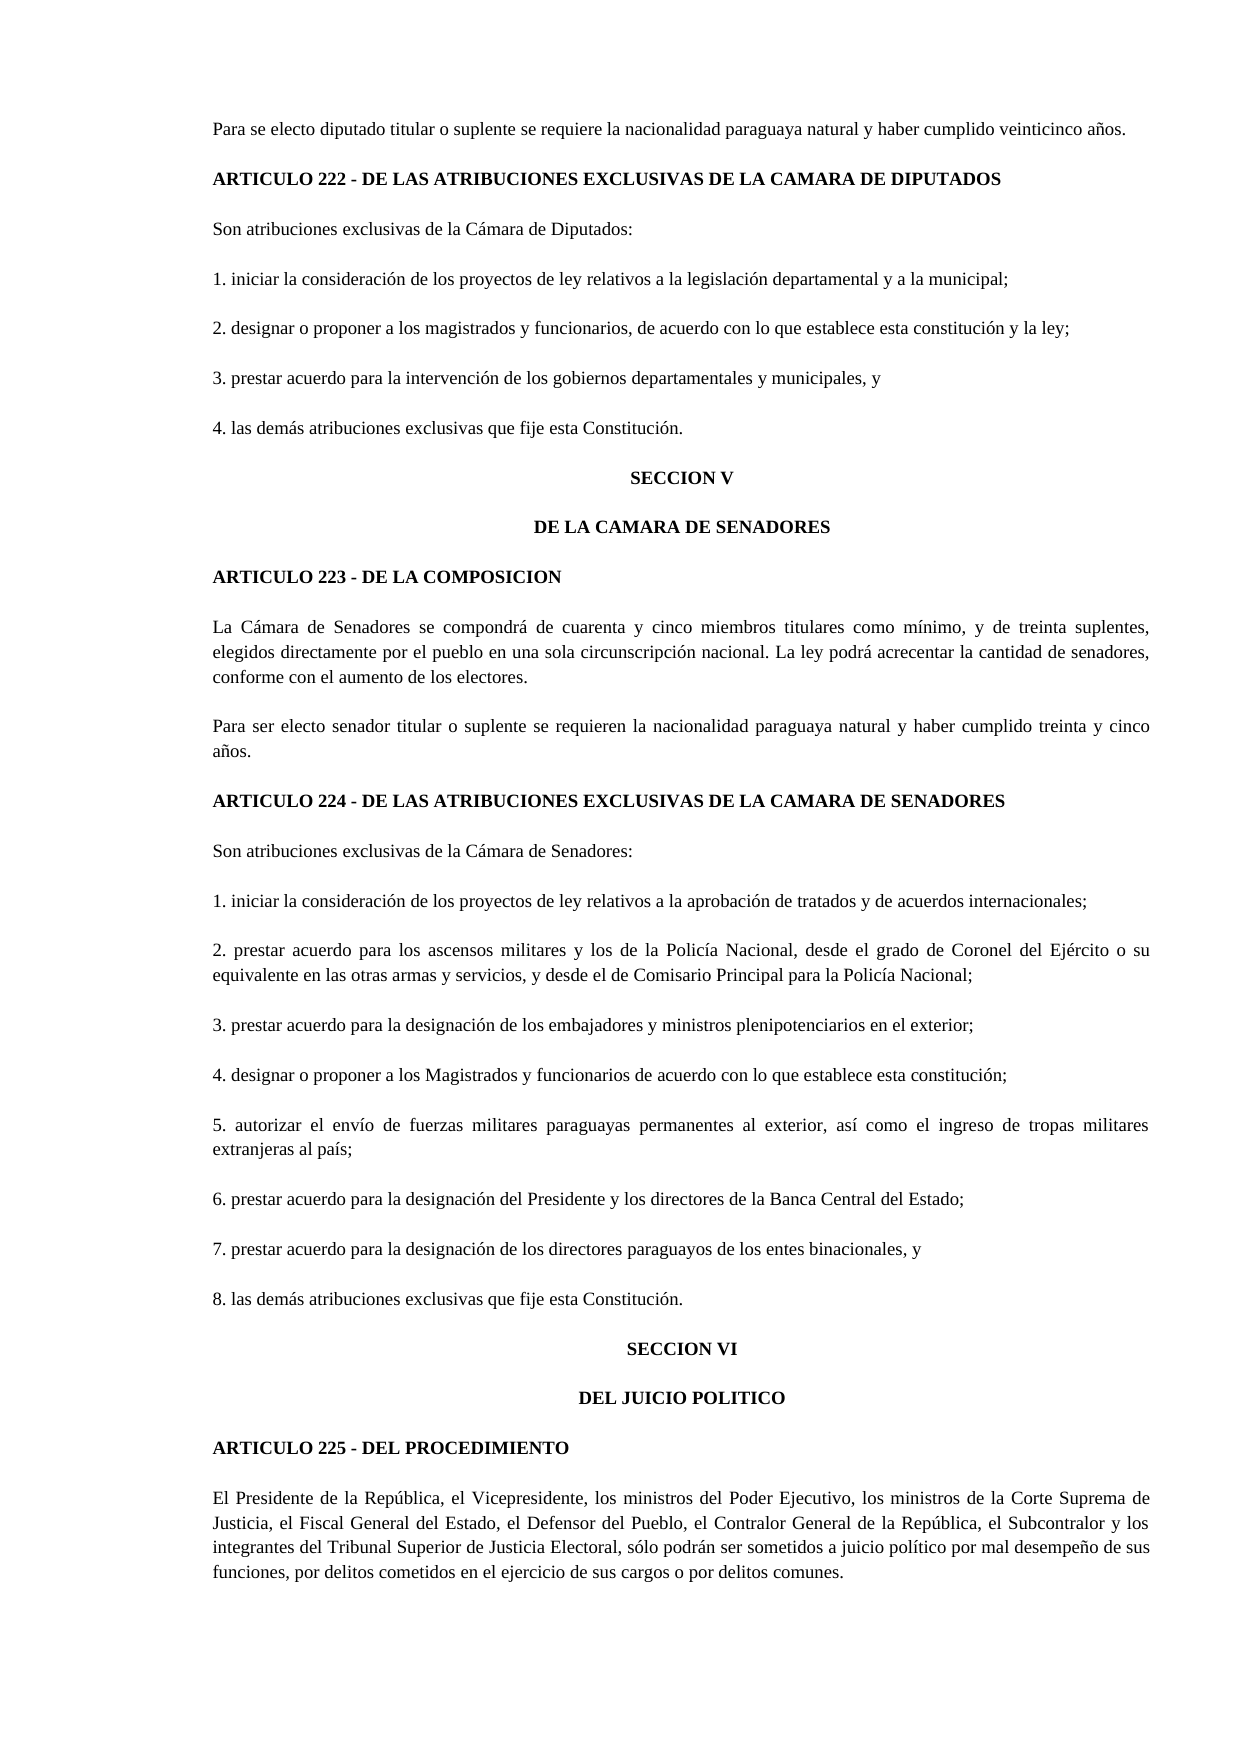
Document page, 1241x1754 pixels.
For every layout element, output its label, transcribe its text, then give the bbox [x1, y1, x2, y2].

text 6. prestar acuerdo para la designación del Presidente y los directores de la Banca Central del Estado; [212, 1188, 1152, 1210]
text 4. las demás atribuciones exclusivas que fije esta Constitución. [212, 417, 1152, 438]
text 8. las demás atribuciones exclusivas que fije esta Constitución. [212, 1288, 1152, 1309]
text 5. autorizar el envío de fuerzas militares paraguayas permanentes al exterior, así como el ingreso de tropas militares extranjeras al país; [212, 1113, 1152, 1160]
text 1. iniciar la consideración de los proyectos de ley relativos a la aprobación de tratados y de acuerdos internacionales; [212, 889, 1152, 911]
text 1. iniciar la consideración de los proyectos de ley relativos a la legislación departamental y a la municipal; [212, 267, 1152, 289]
text ARTICULO 224 - DE LAS ATRIBUCIONES EXCLUSIVAS DE LA CAMARA DE SENADORES [212, 790, 1152, 812]
text DE LA CAMARA DE SENADORES [212, 516, 1152, 538]
text La Cámara de Senadores se compondrá de cuarenta y cinco miembros titulares como mínimo, y de treinta suplentes, elegidos directamente por el pueblo en una sola circunscripción nacional. La ley podrá acrecentar la cantidad de senadores, conforme con el aumento de los electores. [212, 616, 1152, 687]
text 2. designar o proponer a los magistrados y funcionarios, de acuerdo con lo que establece esta constitución y la ley; [212, 317, 1152, 339]
text 7. prestar acuerdo para la designación de los directores paraguayos de los entes binacionales, y [212, 1238, 1152, 1259]
text 4. designar o proponer a los Magistrados y funcionarios de acuerdo con lo que establece esta constitución; [212, 1064, 1152, 1085]
text Son atribuciones exclusivas de la Cámara de Senadores: [212, 840, 1152, 861]
text DEL JUICIO POLITICO [212, 1387, 1152, 1409]
text 3. prestar acuerdo para la intervención de los gobiernos departamentales y municipales, y [212, 367, 1152, 389]
text ARTICULO 222 - DE LAS ATRIBUCIONES EXCLUSIVAS DE LA CAMARA DE DIPUTADOS [212, 168, 1152, 189]
text SECCION V [212, 467, 1152, 488]
text Son atribuciones exclusivas de la Cámara de Diputados: [212, 218, 1152, 239]
text 3. prestar acuerdo para la designación de los embajadores y ministros plenipotenciarios en el exterior; [212, 1014, 1152, 1036]
text Para se electo diputado titular o suplente se requiere la nacionalidad paraguaya natural y haber cumplido veinticinco años. [212, 118, 1152, 140]
text SECCION VI [212, 1337, 1152, 1359]
text 2. prestar acuerdo para los ascensos militares y los de la Policía Nacional, desde el grado de Coronel del Ejército o su equivalente en las otras armas y servicios, y desde el de Comisario Principal para la Policía Nacional; [212, 939, 1152, 986]
text ARTICULO 223 - DE LA COMPOSICION [212, 566, 1152, 588]
text Para ser electo senador titular o suplente se requieren la nacionalidad paraguaya natural y haber cumplido treinta y cinco años. [212, 715, 1152, 762]
text ARTICULO 225 - DEL PROCEDIMIENTO [212, 1437, 1152, 1459]
text El Presidente de la República, el Vicepresidente, los ministros del Poder Ejecutivo, los ministros de la Corte Suprema de Justicia, el Fiscal General del Estado, el Defensor del Pueblo, el Contralor General de la República, el Subcontralor y los integrantes del Tribunal Superior de Justicia Electoral, sólo podrán ser sometidos a juicio político por mal desempeño de sus funciones, por delitos cometidos en el ejercicio de sus cargos o por delitos comunes. [212, 1487, 1152, 1583]
